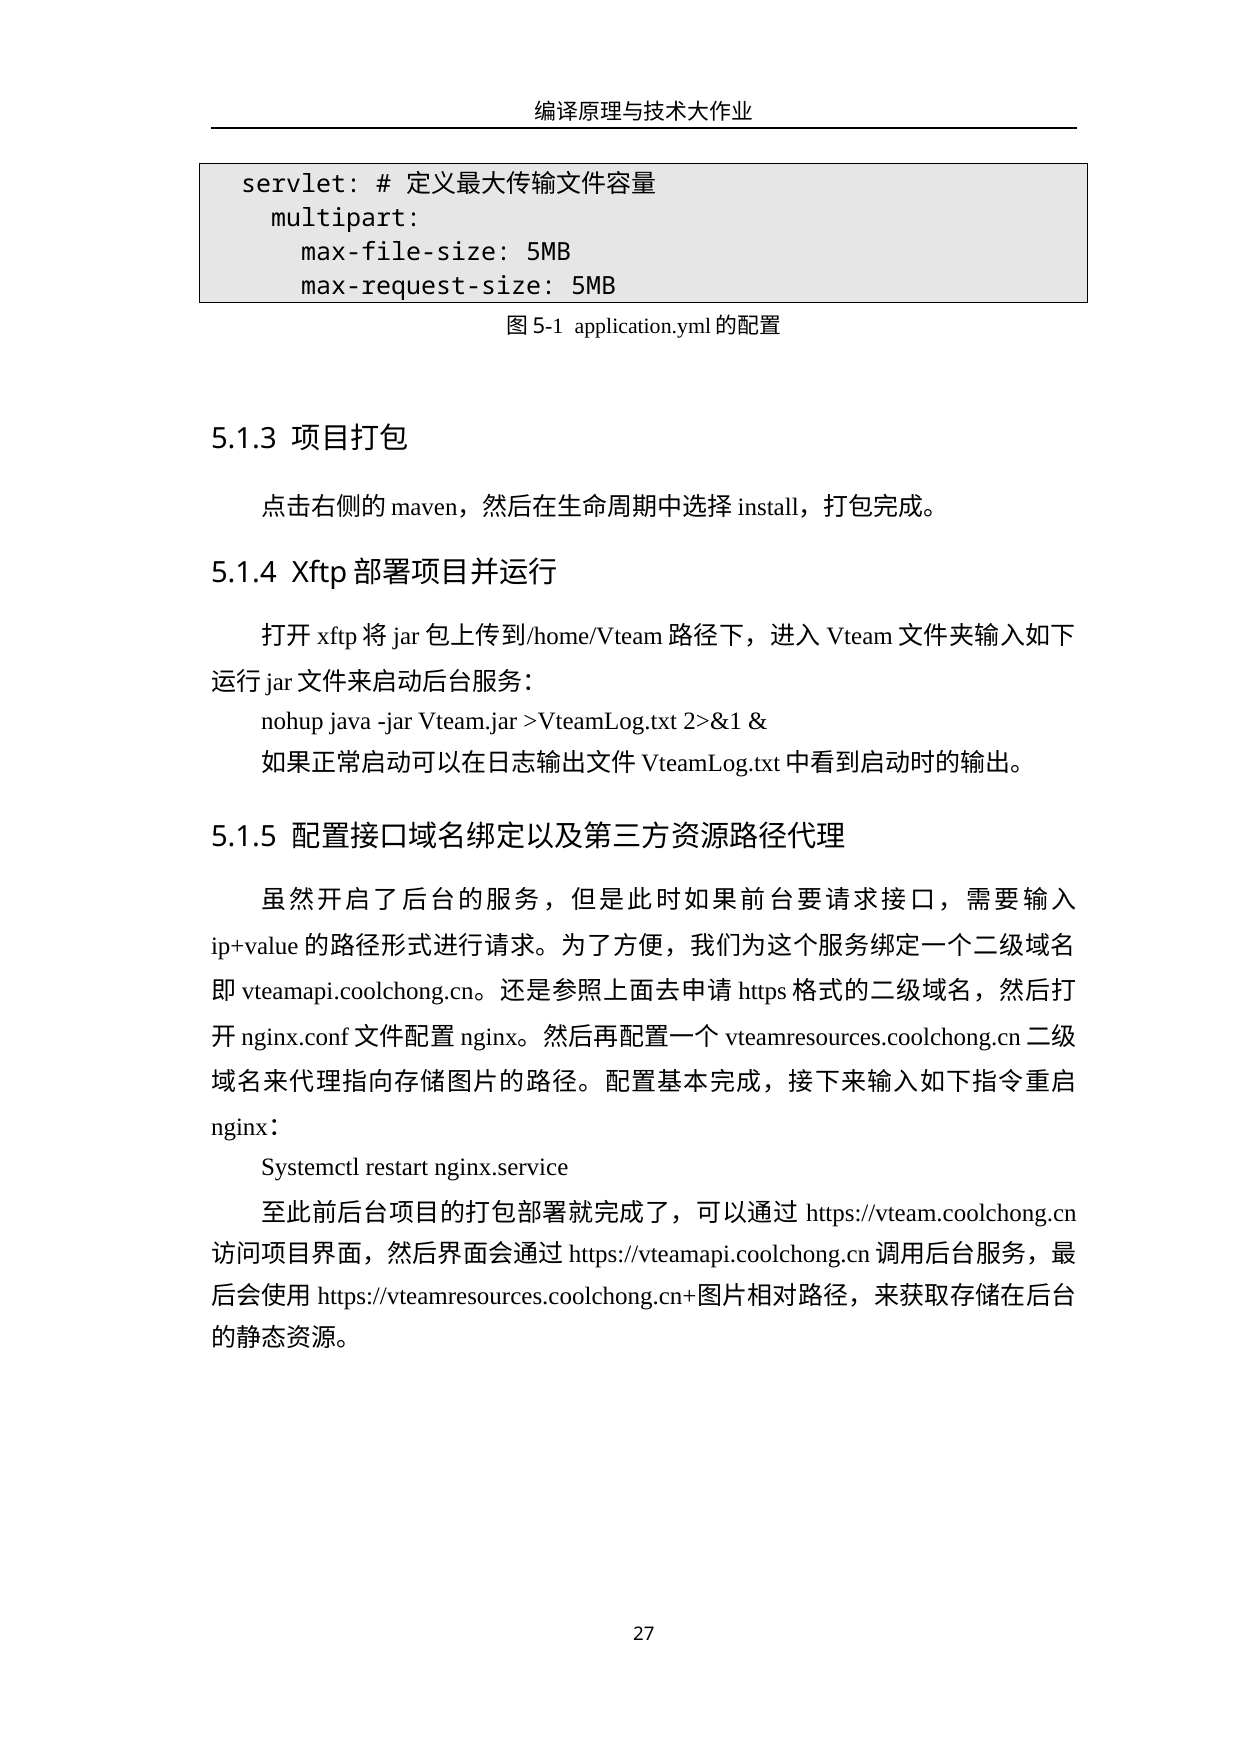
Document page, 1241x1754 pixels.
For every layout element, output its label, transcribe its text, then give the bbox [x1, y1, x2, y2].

text 打开xftp将jar包上传到/home/Vteam路径下，进入Vteam文件夹输入如下运行jar文件来启动后台服务： [211, 616, 1077, 697]
subtitle 5.1.4 Xftp部署项目并运行 [211, 548, 1077, 591]
text 如果正常启动可以在日志输出文件VteamLog.txt中看到启动时的输出。 [211, 742, 1077, 778]
subtitle 5.1.5 配置接口域名绑定以及第三方资源路径代理 [211, 813, 1077, 855]
text nohup java -jar Vteam.jar >VteamLog.txt 2>&1 & [211, 706, 1077, 735]
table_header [200, 164, 1087, 302]
text 图5-1 application.yml的配置 [211, 308, 1077, 340]
subtitle 5.1.3 项目打包 [211, 414, 1077, 457]
text Systemctl restart nginx.service [211, 1152, 1077, 1181]
text 点击右侧的maven，然后在生命周期中选择install，打包完成。 [211, 482, 1077, 523]
text 至此前后台项目的打包部署就完成了，可以通过https://vteam.coolchong.cn访问项目界面，然后界面会通过https://vteamapi.coolchong.cn调用后台服务，最后会使用https://vteamresources.coolchong.cn+图片相对路径，来获取存储在后台的静态资源。 [211, 1188, 1077, 1354]
text 虽然开启了后台的服务，但是此时如果前台要请求接口，需要输入ip+value的路径形式进行请求。为了方便，我们为这个服务绑定一个二级域名即vteamapi.coolchong.cn。还是参照上面去申请https格式的二级域名，然后打开nginx.conf文件配置nginx。然后再配置一个vteamresources.coolchong.cn二级域名来代理指向存储图片的路径。配置基本完成，接下来输入如下指令重启nginx： [211, 880, 1077, 1143]
